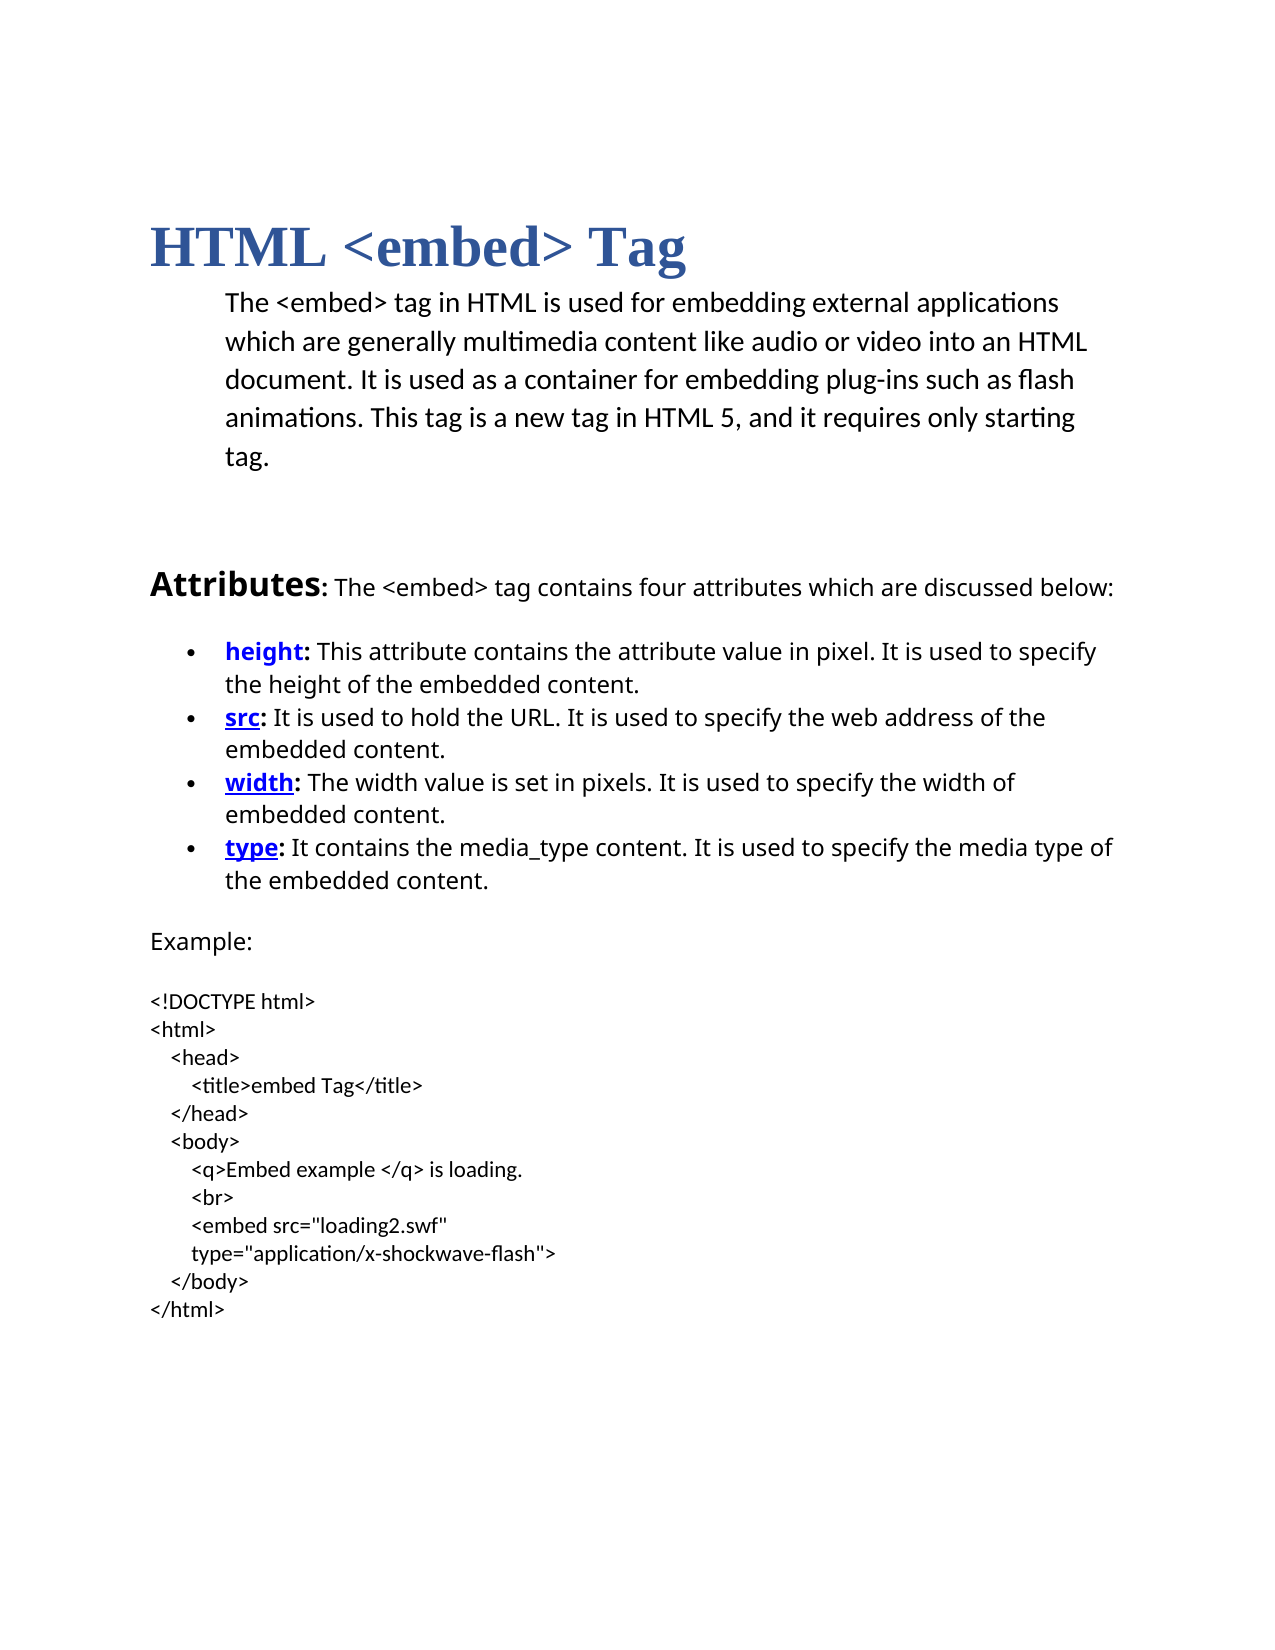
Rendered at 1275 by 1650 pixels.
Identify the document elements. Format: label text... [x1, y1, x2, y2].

list src: It is used to hold the URL. It is used to specify the web address of the embedded content. [187, 700, 1125, 766]
text Example: [150, 925, 1125, 958]
subtitle HTML <embed> Tag [150, 212, 1125, 279]
list type: It contains the media_type content. It is used to specify the media type of the embedded content. [187, 831, 1125, 896]
text <body> [150, 1127, 1125, 1155]
text <q>Embed example </q> is loading. [150, 1155, 1125, 1183]
list width: The width value is set in pixels. It is used to specify the width of embedded content. [187, 766, 1125, 831]
text <title>embed Tag</title> [150, 1071, 1125, 1099]
text </head> [150, 1099, 1125, 1127]
list height: This attribute contains the attribute value in pixel. It is used to specify the height of the embedded content. [187, 635, 1125, 700]
text The <embed> tag in HTML is used for embedding external applications which are generally multimedia content like audio or video into an HTML document. It is used as a container for embedding plug-ins such as flash animations. This tag is a new tag in HTML 5, and it requires only starting tag. [225, 284, 1125, 473]
text <embed src="loading2.swf" [150, 1211, 1125, 1239]
text type="application/x-shockwave-flash"> [150, 1239, 1125, 1267]
text <br> [150, 1183, 1125, 1211]
text <!DOCTYPE html> [150, 987, 1125, 1015]
text </body> [150, 1267, 1125, 1295]
text </html> [150, 1295, 1125, 1323]
text <head> [150, 1043, 1125, 1071]
text Attributes: The <embed> tag contains four attributes which are discussed below: [150, 561, 1125, 606]
text <html> [150, 1015, 1125, 1043]
